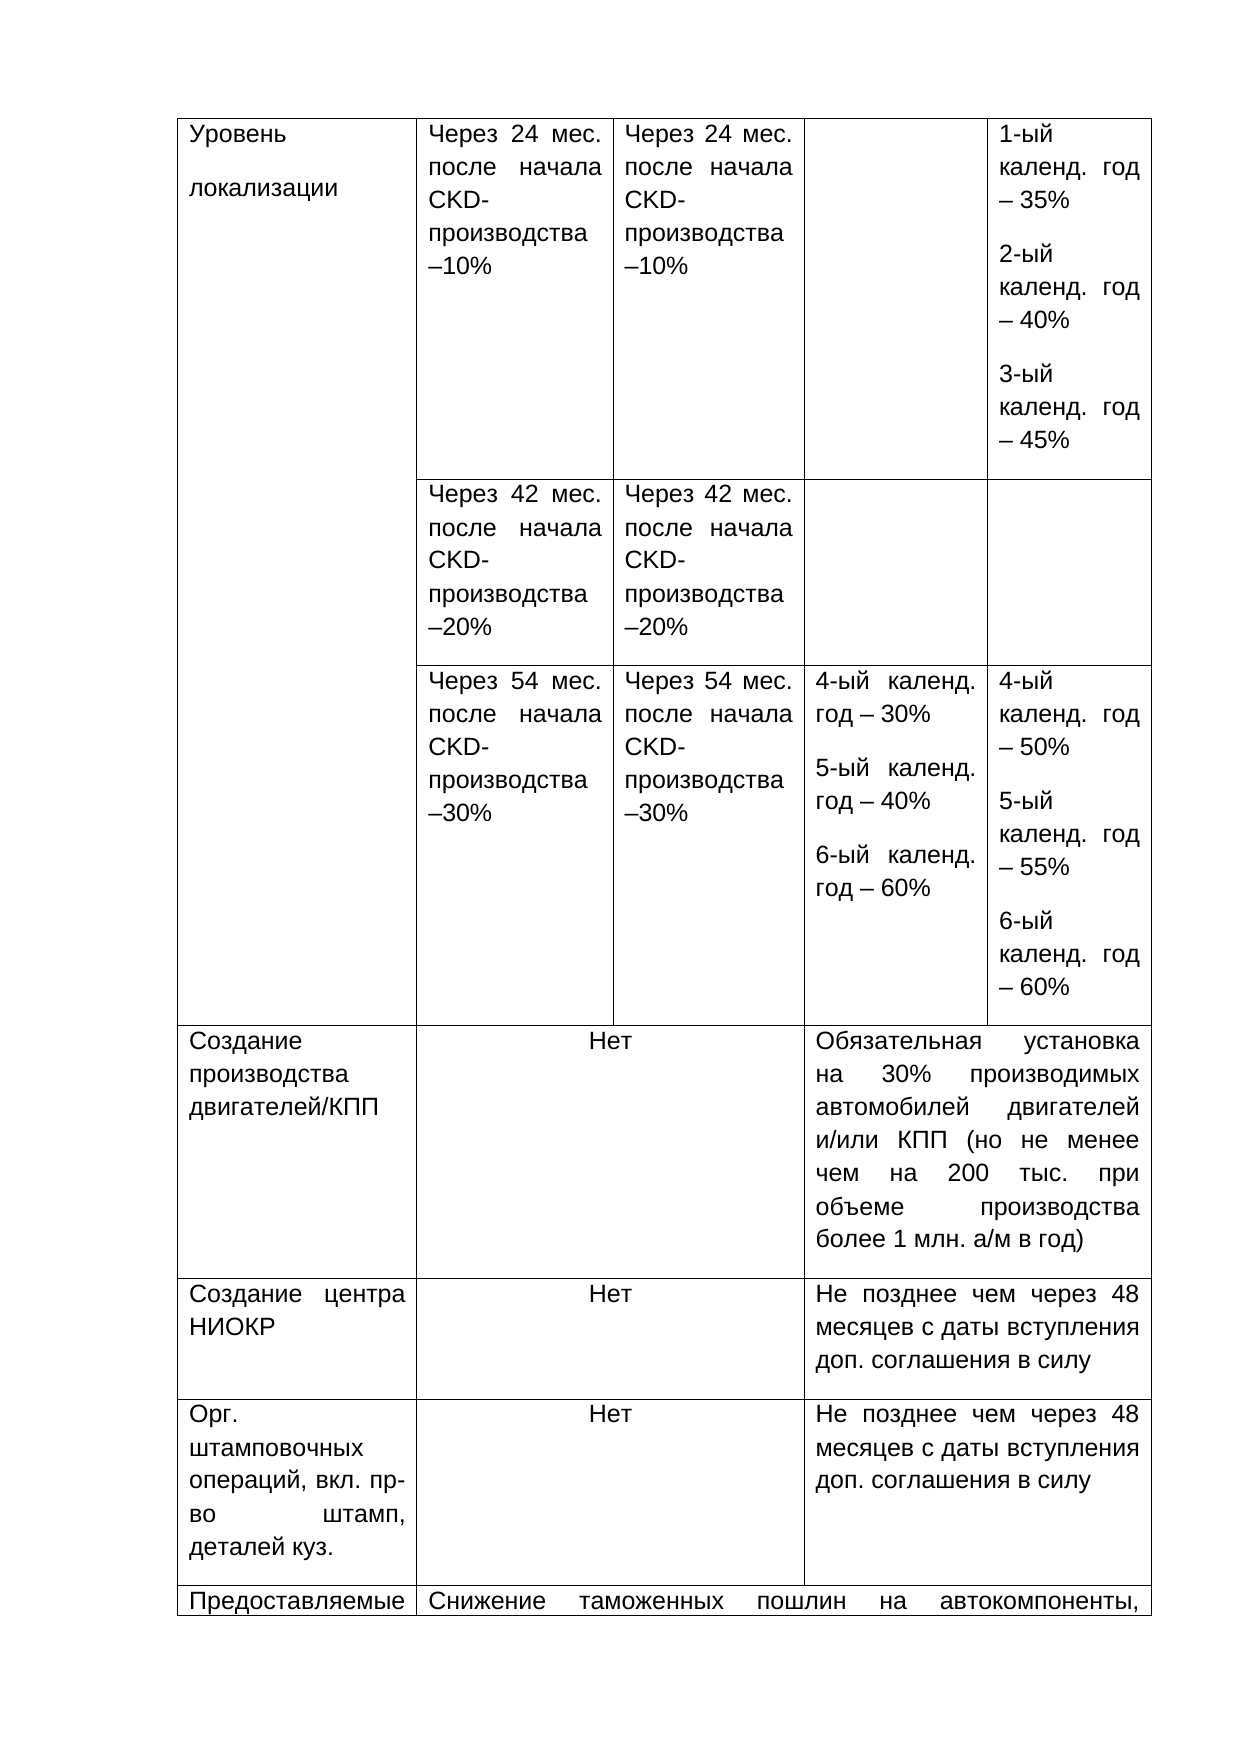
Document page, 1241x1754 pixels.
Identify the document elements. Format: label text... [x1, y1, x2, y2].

table_cell Через 54 мес. после начала CKD-производства –30% [417, 666, 613, 1025]
table_cell Нет [417, 1279, 804, 1398]
table_cell Через 24 мес. после начала CKD-производства –10% [614, 119, 804, 478]
table_cell Создание производства двигателей/КПП [178, 1026, 416, 1278]
table_cell 4-ый календ. год – 30% 5-ый календ. год – 40% 6-ый календ. год – 60% [805, 666, 987, 1025]
table_cell Нет [417, 1400, 804, 1585]
table_cell Через 42 мес. после начала CKD-производства –20% [614, 480, 804, 665]
table_cell Через 42 мес. после начала CKD-производства –20% [417, 480, 613, 665]
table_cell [178, 1586, 416, 1615]
table_cell Орг. штамповочных операций, вкл. пр-во штамп, деталей куз. [178, 1400, 416, 1585]
table_cell Через 24 мес. после начала CKD-производства –10% [417, 119, 613, 478]
table_cell Уровень локализации [178, 119, 416, 1025]
table_cell Нет [417, 1026, 804, 1278]
table_cell Не позднее чем через 48 месяцев с даты вступления доп. соглашения в силу [805, 1279, 1151, 1398]
table_cell Через 54 мес. после начала CKD-производства –30% [614, 666, 804, 1025]
table_cell Создание центра НИОКР [178, 1279, 416, 1398]
table_cell Не позднее чем через 48 месяцев с даты вступления доп. соглашения в силу [805, 1400, 1151, 1585]
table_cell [417, 1586, 1151, 1615]
table_cell 1-ый календ. год – 35% 2-ый календ. год – 40% 3-ый календ. год – 45% [988, 119, 1151, 478]
table_cell 4-ый календ. год – 50% 5-ый календ. год – 55% 6-ый календ. год – 60% [988, 666, 1151, 1025]
table_cell Обязательная установка на 30% производимых автомобилей двигателей и/или КПП (но не менее чем на 200 тыс. при объеме производства более 1 млн. а/м в год) [805, 1026, 1151, 1278]
table_cell [988, 480, 1151, 665]
table_cell [805, 119, 987, 478]
table_cell [805, 480, 987, 665]
